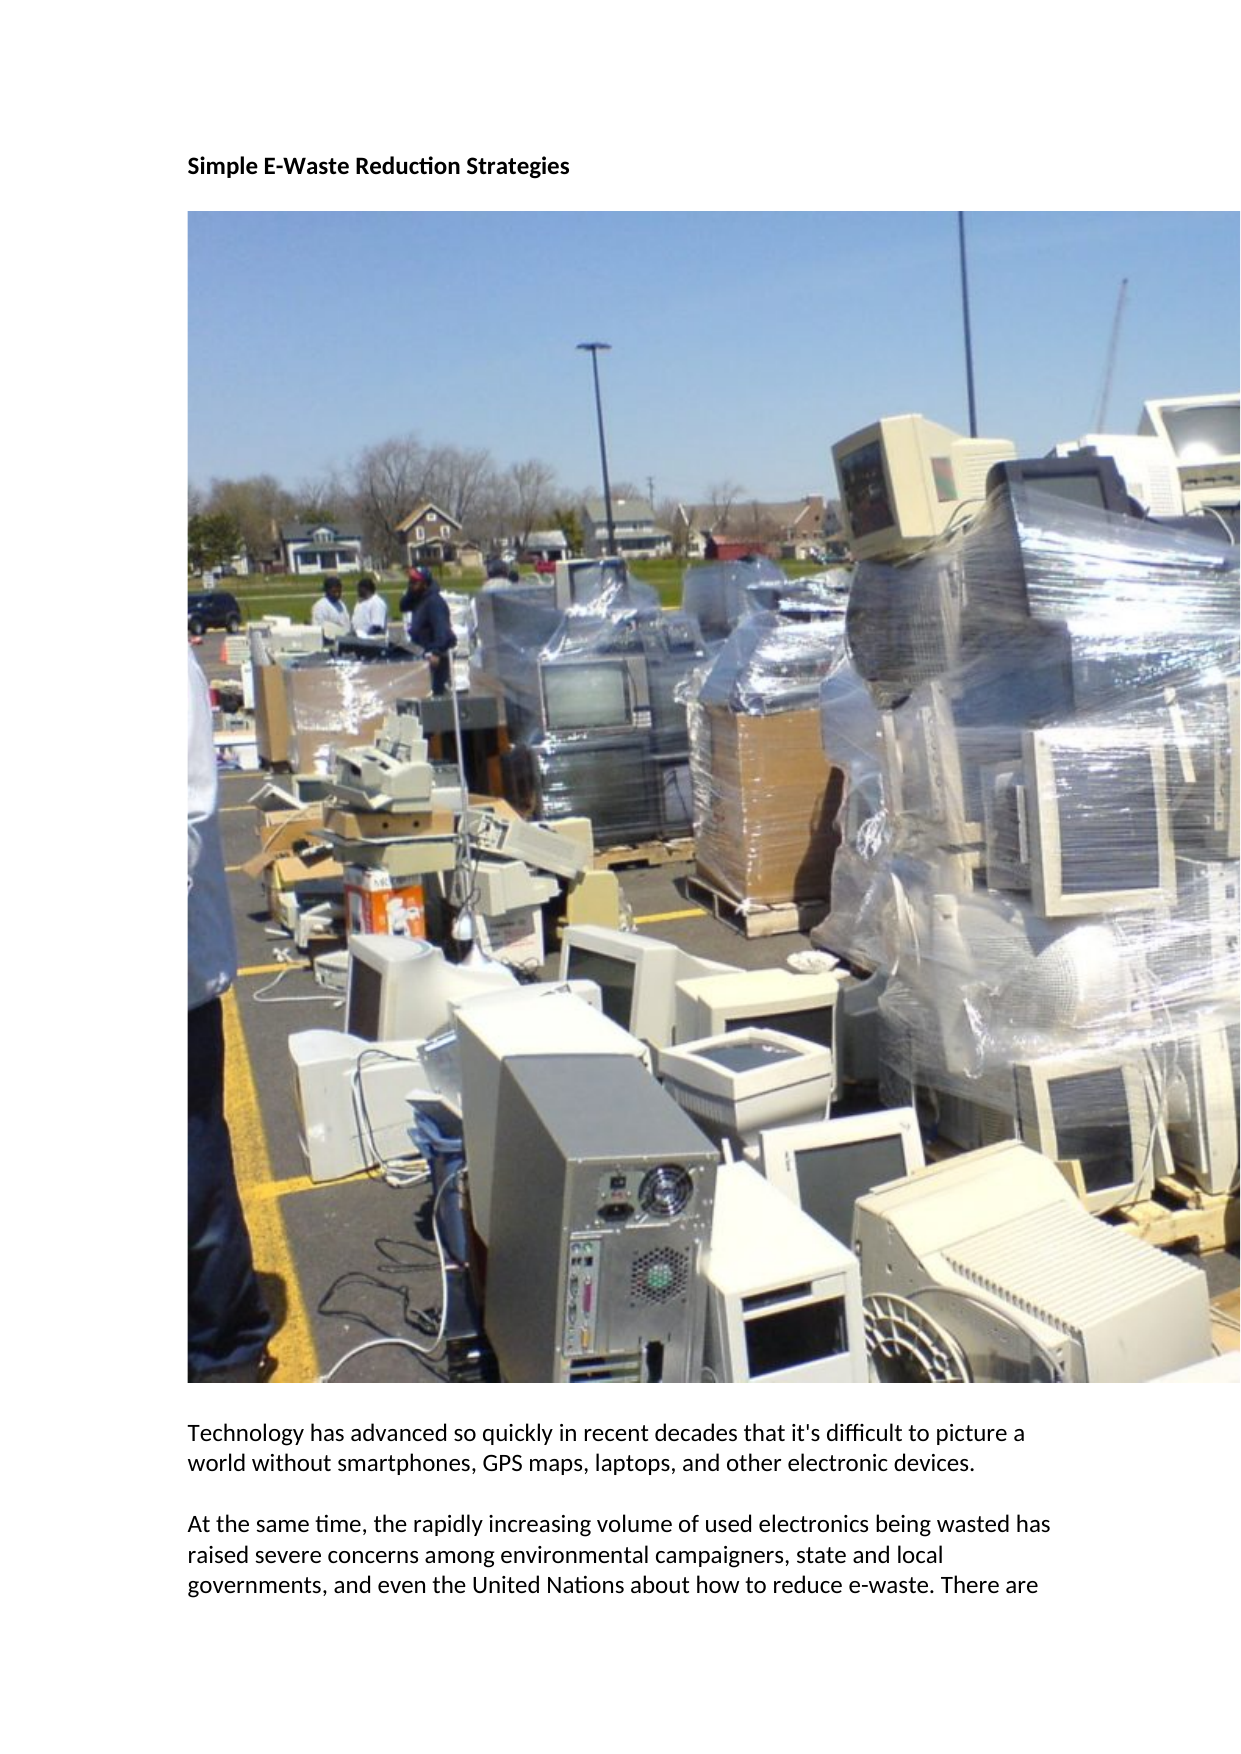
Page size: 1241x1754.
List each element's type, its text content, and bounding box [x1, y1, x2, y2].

text Simple E-Waste Reduction Strategies [187, 150, 1053, 181]
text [187, 1508, 1053, 1600]
picture [187, 211, 1241, 1383]
text Technology has advanced so quickly in recent decades that it's difficult to picture a world without smartphones, GPS maps, laptops, and other electronic devices. [187, 1417, 1053, 1478]
